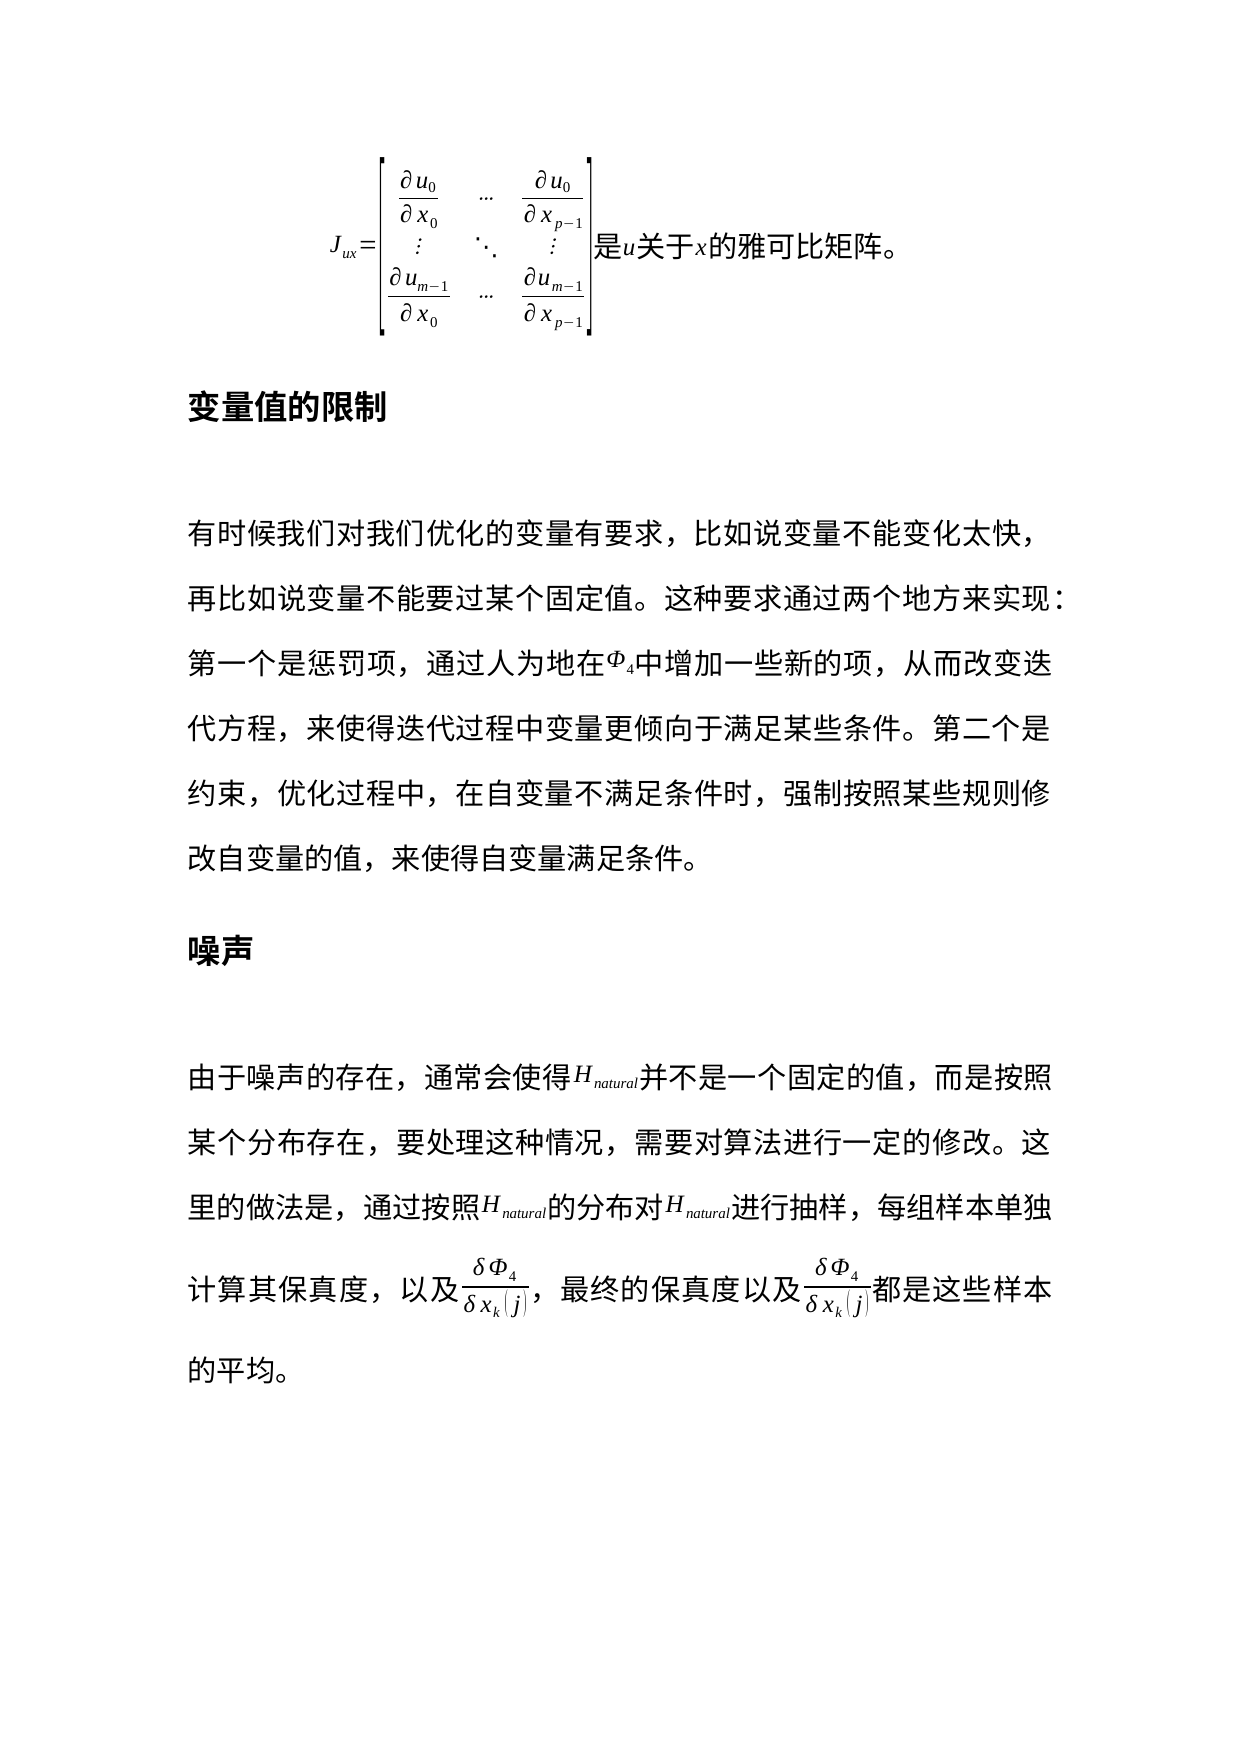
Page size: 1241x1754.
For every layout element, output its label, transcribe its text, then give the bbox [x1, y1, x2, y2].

text 另一个问题是，我们系统的哈密顿量并不总是Equation 1这种形式，而有可能是 这里，我们需要优化的是，而不是。此时需要的迭代是 由导数的链式法则 上式中与j有关，就是文献中给出的结果，而与无关，仅由的形式决定。上式表示成矩阵，为： 其中 是关于的雅可比矩阵。 [187, 150, 1053, 345]
text 由于噪声的存在，通常会使得并不是一个固定的值，而是按照某个分布存在，要处理这种情况，需要对算法进行一定的修改。这里的做法是，通过按照的分布对进行抽样，每组样本单独计算其保真度，以及，最终的保真度以及都是这些样本的平均。 [187, 1043, 1053, 1401]
subtitle 噪声 [187, 916, 1053, 981]
subtitle 变量值的限制 [187, 372, 1053, 437]
text 有时候我们对我们优化的变量有要求，比如说变量不能变化太快，再比如说变量不能要过某个固定值。这种要求通过两个地方来实现：第一个是惩罚项，通过人为地在中增加一些新的项，从而改变迭代方程，来使得迭代过程中变量更倾向于满足某些条件。第二个是约束，优化过程中，在自变量不满足条件时，强制按照某些规则修改自变量的值，来使得自变量满足条件。 [187, 499, 1053, 889]
